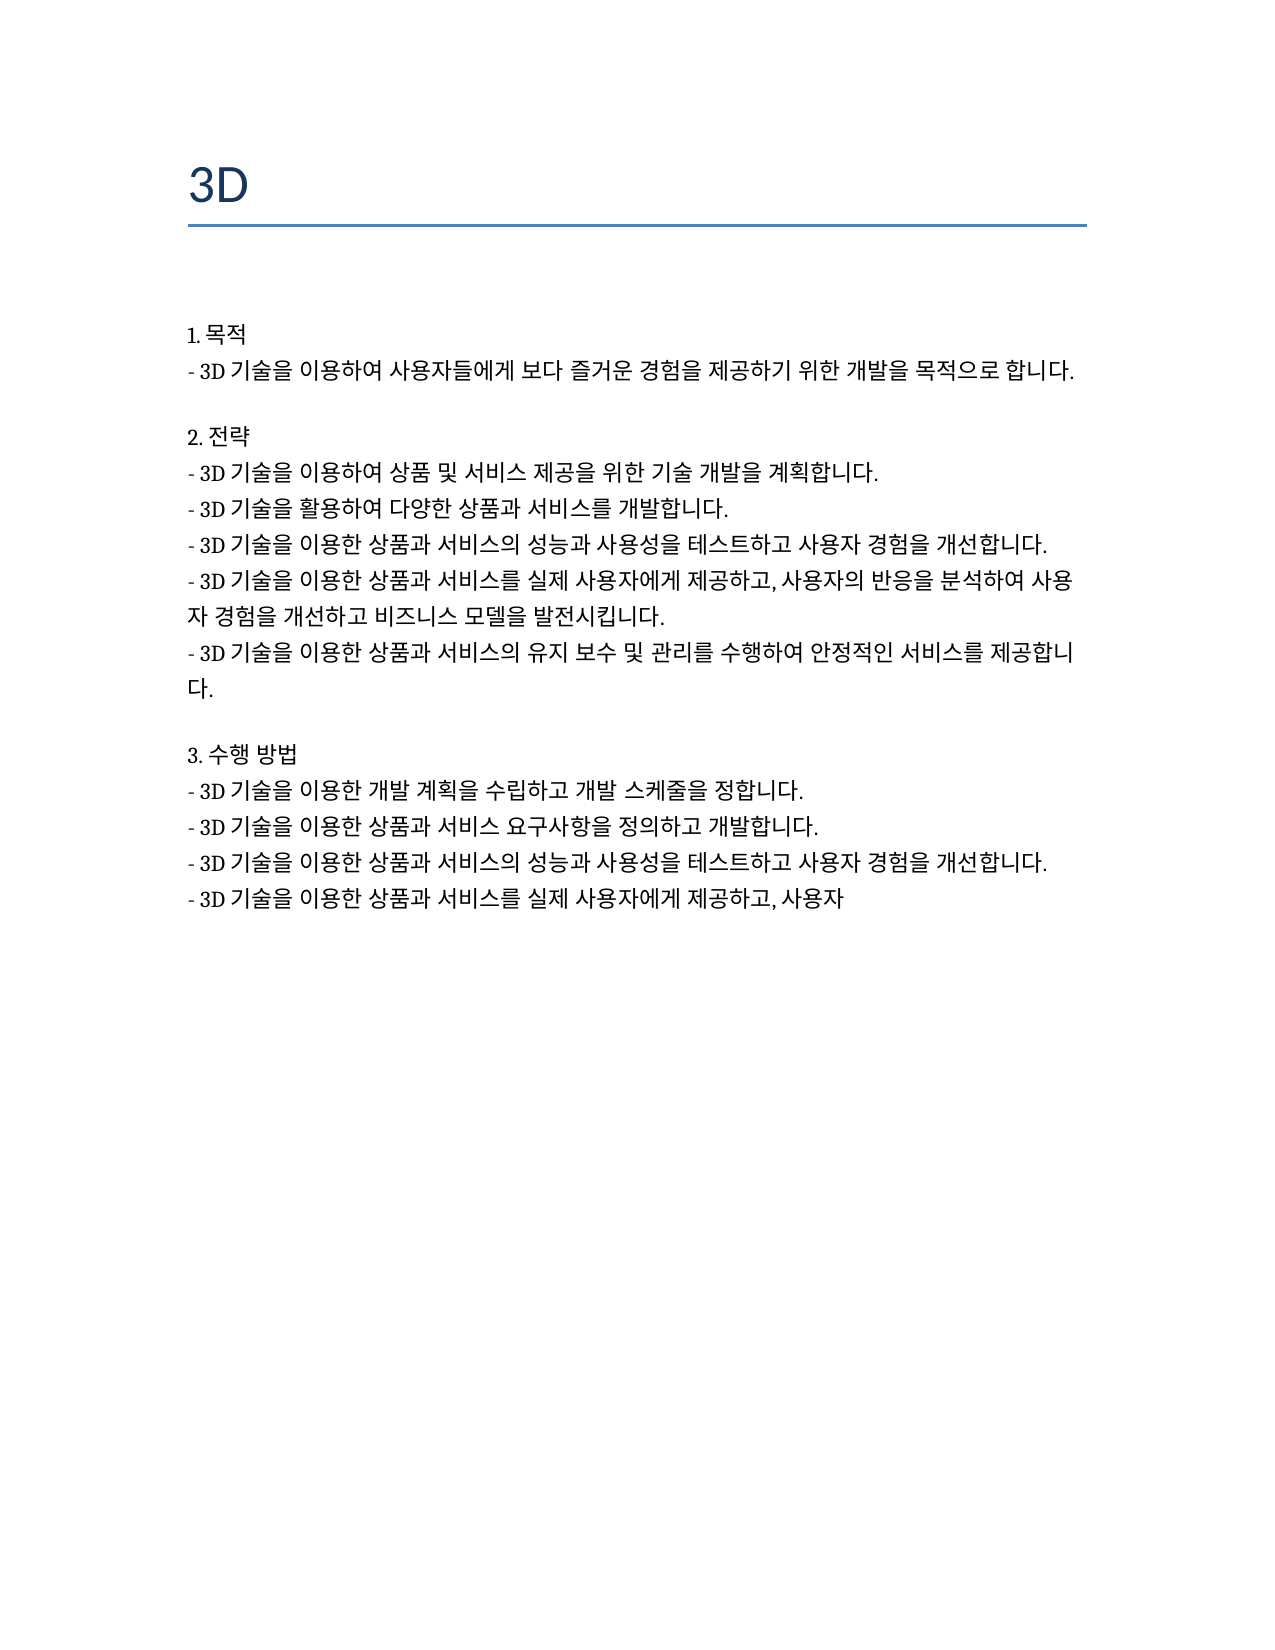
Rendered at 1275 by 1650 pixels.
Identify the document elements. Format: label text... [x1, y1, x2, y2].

text 1. 목적 - 3D 기술을 이용하여 사용자들에게 보다 즐거운 경험을 제공하기 위한 개발을 목적으로 합니다. 2. 전략 - 3D 기술을 이용하여 상품 및 서비스 제공을 위한 기술 개발을 계획합니다. - 3D 기술을 활용하여 다양한 상품과 서비스를 개발합니다. - 3D 기술을 이용한 상품과 서비스의 성능과 사용성을 테스트하고 사용자 경험을 개선합니다. - 3D 기술을 이용한 상품과 서비스를 실제 사용자에게 제공하고, 사용자의 반응을 분석하여 사용자 경험을 개선하고 비즈니스 모델을 발전시킵니다. - 3D 기술을 이용한 상품과 서비스의 유지 보수 및 관리를 수행하여 안정적인 서비스를 제공합니다. 3. 수행 방법 - 3D 기술을 이용한 개발 계획을 수립하고 개발 스케줄을 정합니다. - 3D 기술을 이용한 상품과 서비스 요구사항을 정의하고 개발합니다. - 3D 기술을 이용한 상품과 서비스의 성능과 사용성을 테스트하고 사용자 경험을 개선합니다. - 3D 기술을 이용한 상품과 서비스를 실제 사용자에게 제공하고, 사용자 [187, 258, 1087, 914]
title 3D [187, 150, 1087, 227]
